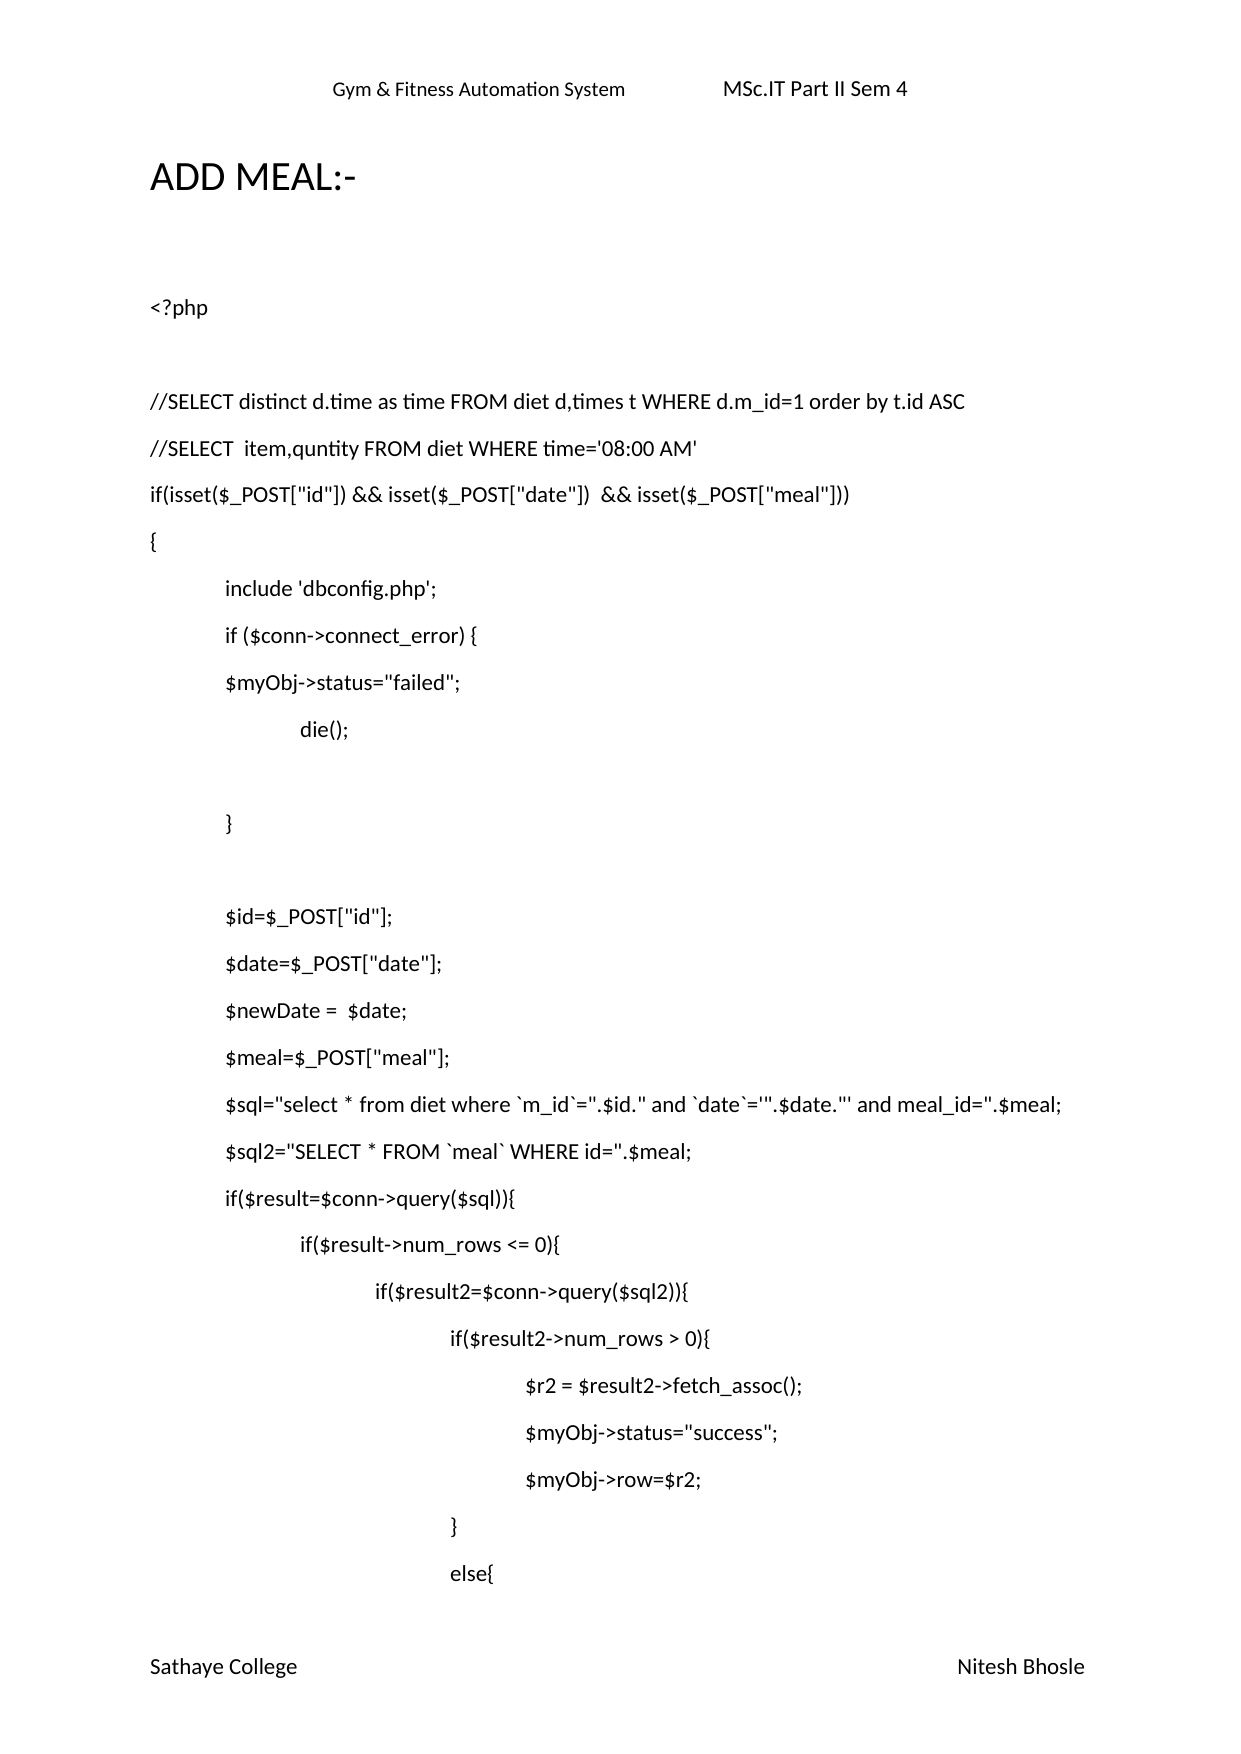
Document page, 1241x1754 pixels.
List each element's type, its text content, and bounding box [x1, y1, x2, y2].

text if($result->num_rows <= 0){ [150, 1231, 1090, 1259]
text $meal=$_POST["meal"]; [150, 1043, 1090, 1071]
text $sql2="SELECT * FROM `meal` WHERE id=".$meal; [150, 1137, 1090, 1165]
text if($result2->num_rows > 0){ [150, 1324, 1090, 1352]
text $date=$_POST["date"]; [150, 949, 1090, 977]
text if($result2=$conn->query($sql2)){ [150, 1277, 1090, 1306]
text $r2 = $result2->fetch_assoc(); [150, 1371, 1090, 1399]
text if(isset($_POST["id"]) && isset($_POST["date"]) && isset($_POST["meal"])) [150, 481, 1090, 509]
text if($result=$conn->query($sql)){ [150, 1184, 1090, 1212]
text $id=$_POST["id"]; [150, 902, 1090, 931]
text } [150, 809, 1090, 837]
text <?php [150, 293, 1090, 321]
text } [150, 1512, 1090, 1540]
text //SELECT distinct d.time as time FROM diet d,times t WHERE d.m_id=1 order by t.id ASC [150, 387, 1090, 415]
text $myObj->status="success"; [150, 1418, 1090, 1446]
text { [150, 527, 1090, 556]
text $newDate = $date; [150, 996, 1090, 1024]
text else{ [150, 1559, 1090, 1587]
text $myObj->row=$r2; [150, 1465, 1090, 1493]
text //SELECT item,quntity FROM diet WHERE time='08:00 AM' [150, 434, 1090, 462]
text $sql="select * from diet where `m_id`=".$id." and `date`='".$date."' and meal_id=".$meal; [150, 1090, 1090, 1118]
text die(); [150, 715, 1090, 743]
text ADD MEAL:- [150, 150, 1090, 201]
text $myObj->status="failed"; [150, 668, 1090, 696]
text include 'dbconfig.php'; [150, 574, 1090, 602]
text if ($conn->connect_error) { [150, 621, 1090, 649]
